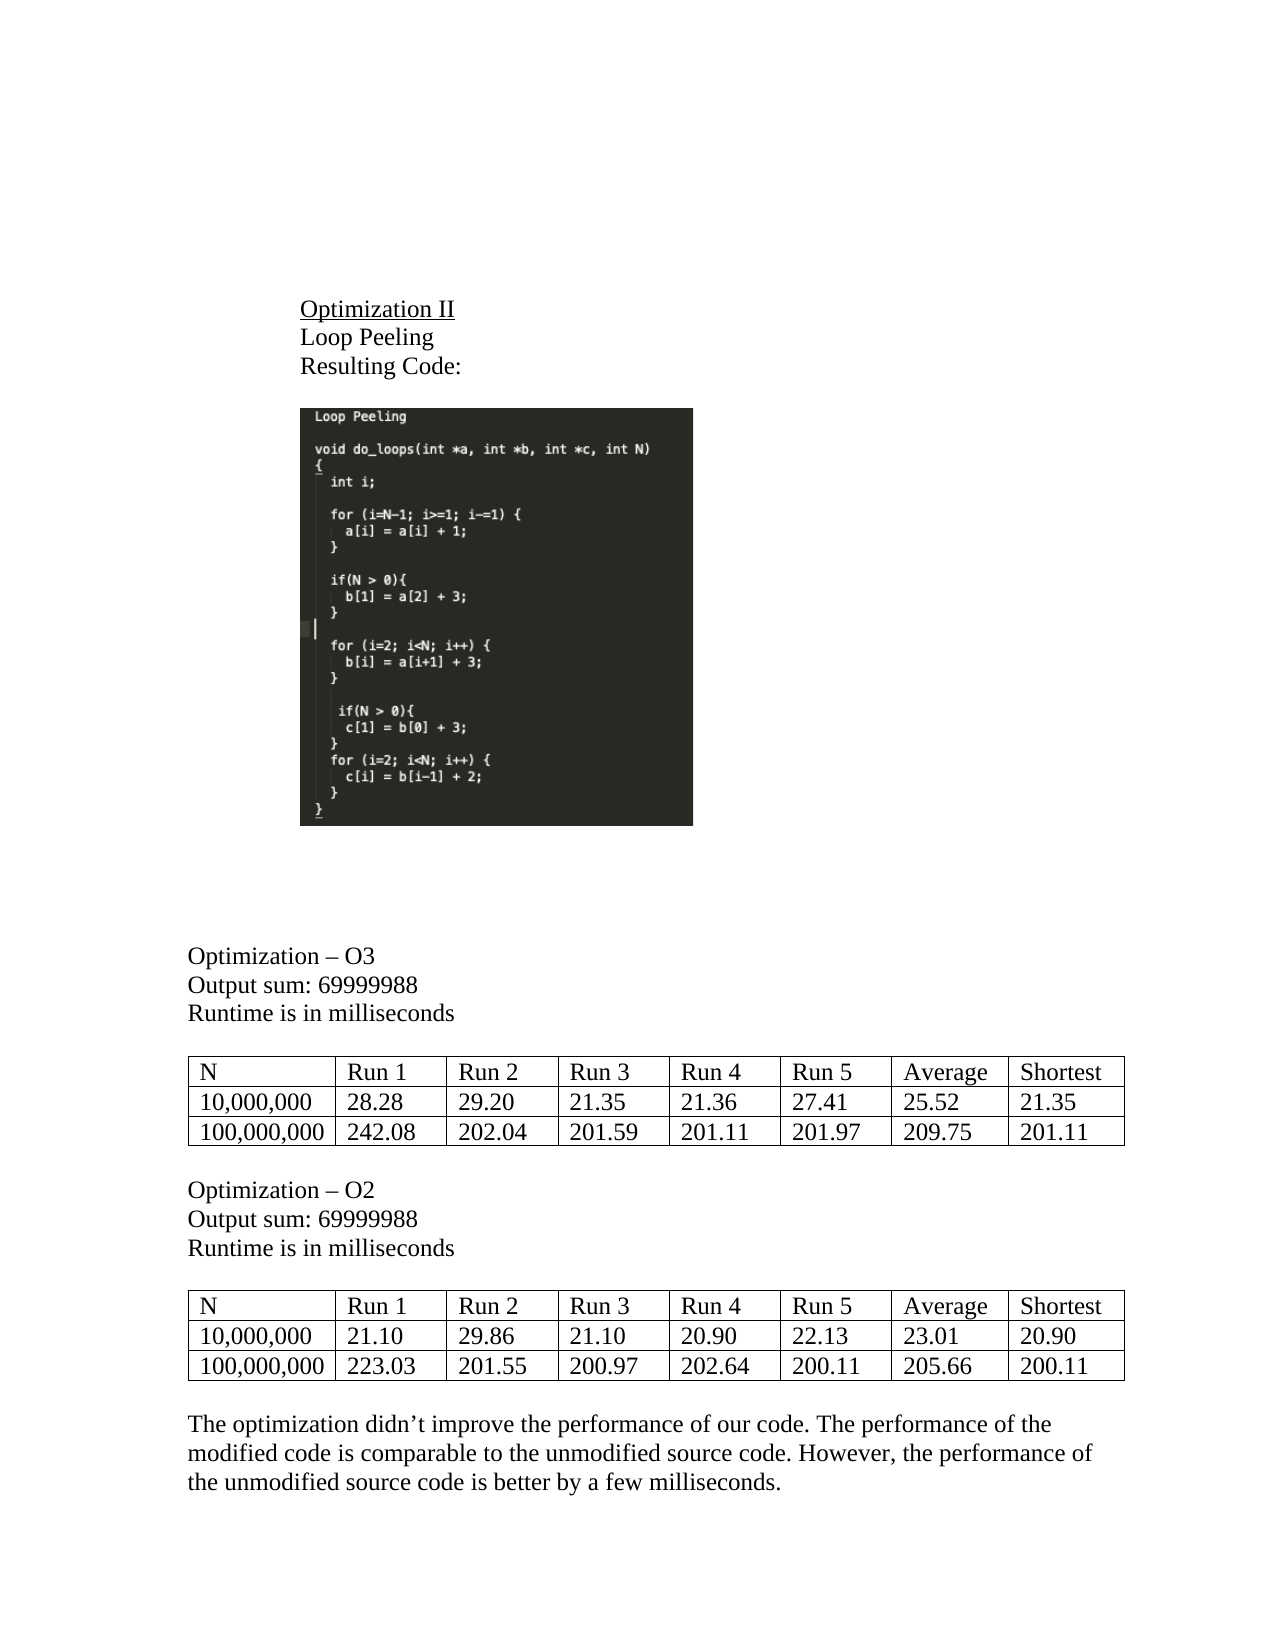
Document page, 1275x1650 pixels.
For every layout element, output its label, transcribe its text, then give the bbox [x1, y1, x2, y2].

table_cell 27.41 [781, 1087, 891, 1116]
table_cell 201.11 [1009, 1117, 1124, 1145]
table_cell 21.10 [336, 1321, 446, 1350]
table_header Run 2 [447, 1057, 558, 1086]
table_cell 21.35 [559, 1087, 669, 1116]
table_cell 20.90 [1009, 1321, 1124, 1350]
table_cell 223.03 [336, 1351, 446, 1379]
table_cell 28.28 [336, 1087, 446, 1116]
table_header N [189, 1291, 335, 1320]
table_cell 29.86 [447, 1321, 558, 1350]
text Optimization – O3 [187, 941, 1125, 970]
table_cell 20.90 [670, 1321, 780, 1350]
table_cell 10,000,000 [189, 1321, 335, 1350]
table_cell 100,000,000 [189, 1351, 335, 1379]
table_cell 201.97 [781, 1117, 891, 1145]
table_cell 202.04 [447, 1117, 558, 1145]
table_cell 22.13 [781, 1321, 891, 1350]
table_cell 200.11 [1009, 1351, 1124, 1379]
table_header Average [892, 1291, 1008, 1320]
table_cell 209.75 [892, 1117, 1008, 1145]
table_header Shortest [1009, 1057, 1124, 1086]
table_header Run 4 [670, 1291, 780, 1320]
table_cell 242.08 [336, 1117, 446, 1145]
table_cell 21.35 [1009, 1087, 1124, 1116]
table_cell 100,000,000 [189, 1117, 335, 1145]
table_cell 202.64 [670, 1351, 780, 1379]
table_header Run 2 [447, 1291, 558, 1320]
table_cell 29.20 [447, 1087, 558, 1116]
table_cell 25.52 [892, 1087, 1008, 1116]
table_header Run 3 [559, 1057, 669, 1086]
table_cell 201.55 [447, 1351, 558, 1379]
table_cell 21.36 [670, 1087, 780, 1116]
table_cell 10,000,000 [189, 1087, 335, 1116]
text The optimization didn’t improve the performance of our code. The performance of the modified code is comparable to the unmodified source code. However, the performance of the unmodified source code is better by a few milliseconds. [187, 1409, 1125, 1496]
picture [300, 408, 694, 826]
text Output sum: 69999988 [150, 970, 1125, 998]
table_header Shortest [1009, 1291, 1124, 1320]
text Optimization II [262, 294, 1125, 322]
table_header Average [892, 1057, 1008, 1086]
table_cell 23.01 [892, 1321, 1008, 1350]
table_header Run 1 [336, 1057, 446, 1086]
table_header Run 5 [781, 1291, 891, 1320]
table_cell 201.11 [670, 1117, 780, 1145]
list Loop Peeling [300, 322, 1125, 351]
table_header Run 5 [781, 1057, 891, 1086]
table_header Run 1 [336, 1291, 446, 1320]
table_cell 205.66 [892, 1351, 1008, 1379]
list Resulting Code: [300, 351, 1125, 380]
text Output sum: 69999988 [150, 1204, 1125, 1233]
text Optimization – O2 [187, 1175, 1125, 1204]
table_header Run 3 [559, 1291, 669, 1320]
table_cell 200.97 [559, 1351, 669, 1379]
text Runtime is in milliseconds [187, 998, 1125, 1027]
table_header Run 4 [670, 1057, 780, 1086]
table_cell 200.11 [781, 1351, 891, 1379]
table_cell 201.59 [559, 1117, 669, 1145]
table_cell 21.10 [559, 1321, 669, 1350]
text Runtime is in milliseconds [187, 1233, 1125, 1261]
table_header N [189, 1057, 335, 1086]
